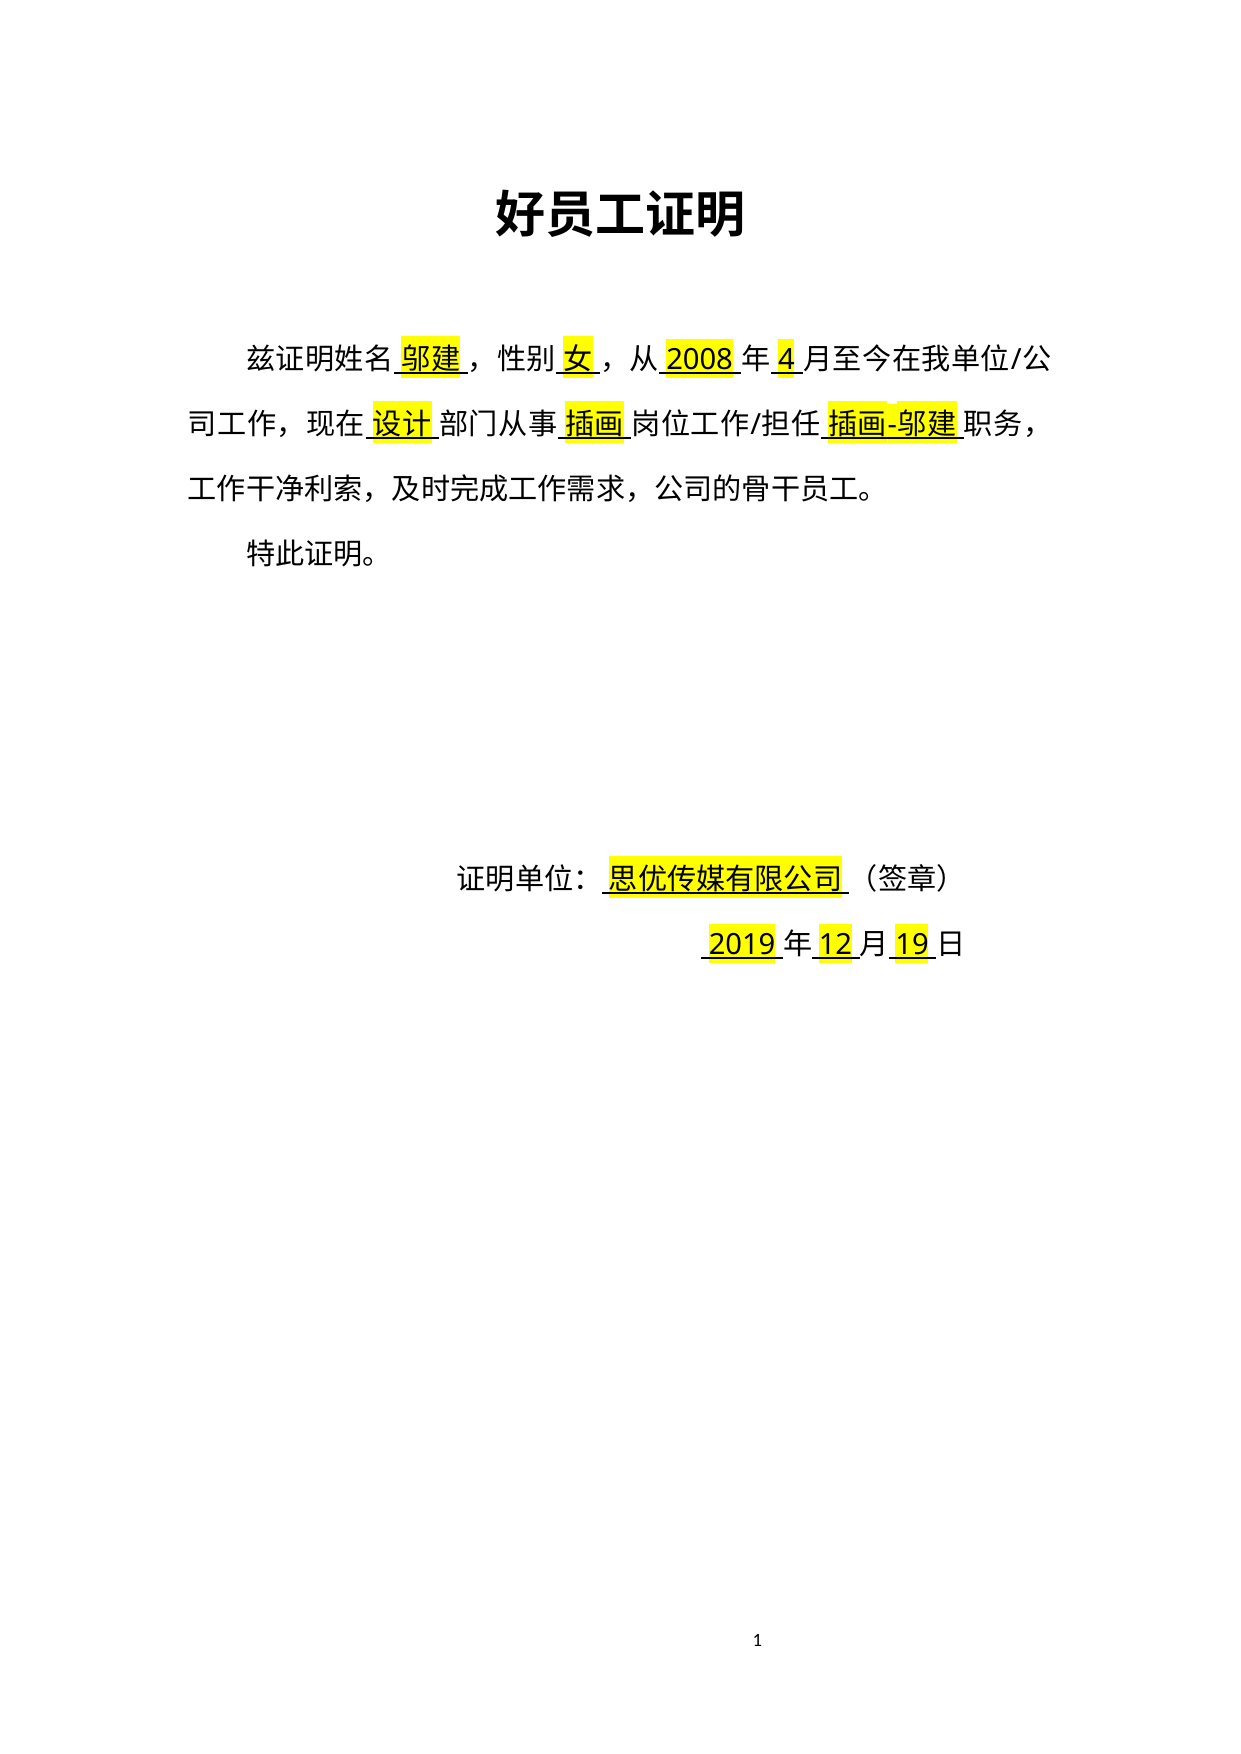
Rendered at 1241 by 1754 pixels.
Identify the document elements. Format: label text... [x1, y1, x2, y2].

text 好员工证明 [187, 162, 1053, 259]
text 兹证明姓名 邬建 ，性别 女 ，从 2008 年 4 月至今在我单位/公司工作，现在 设计 部门从事 插画 岗位工作/担任 插画-邬建 职务，工作干净利索，及时完成工作需求，公司的骨干员工。 [187, 324, 1053, 519]
text 证明单位： 思优传媒有限公司 （签章） [187, 844, 965, 909]
text 2019 年 12 月 19 日 [187, 909, 965, 974]
text 特此证明。 [187, 519, 1053, 584]
